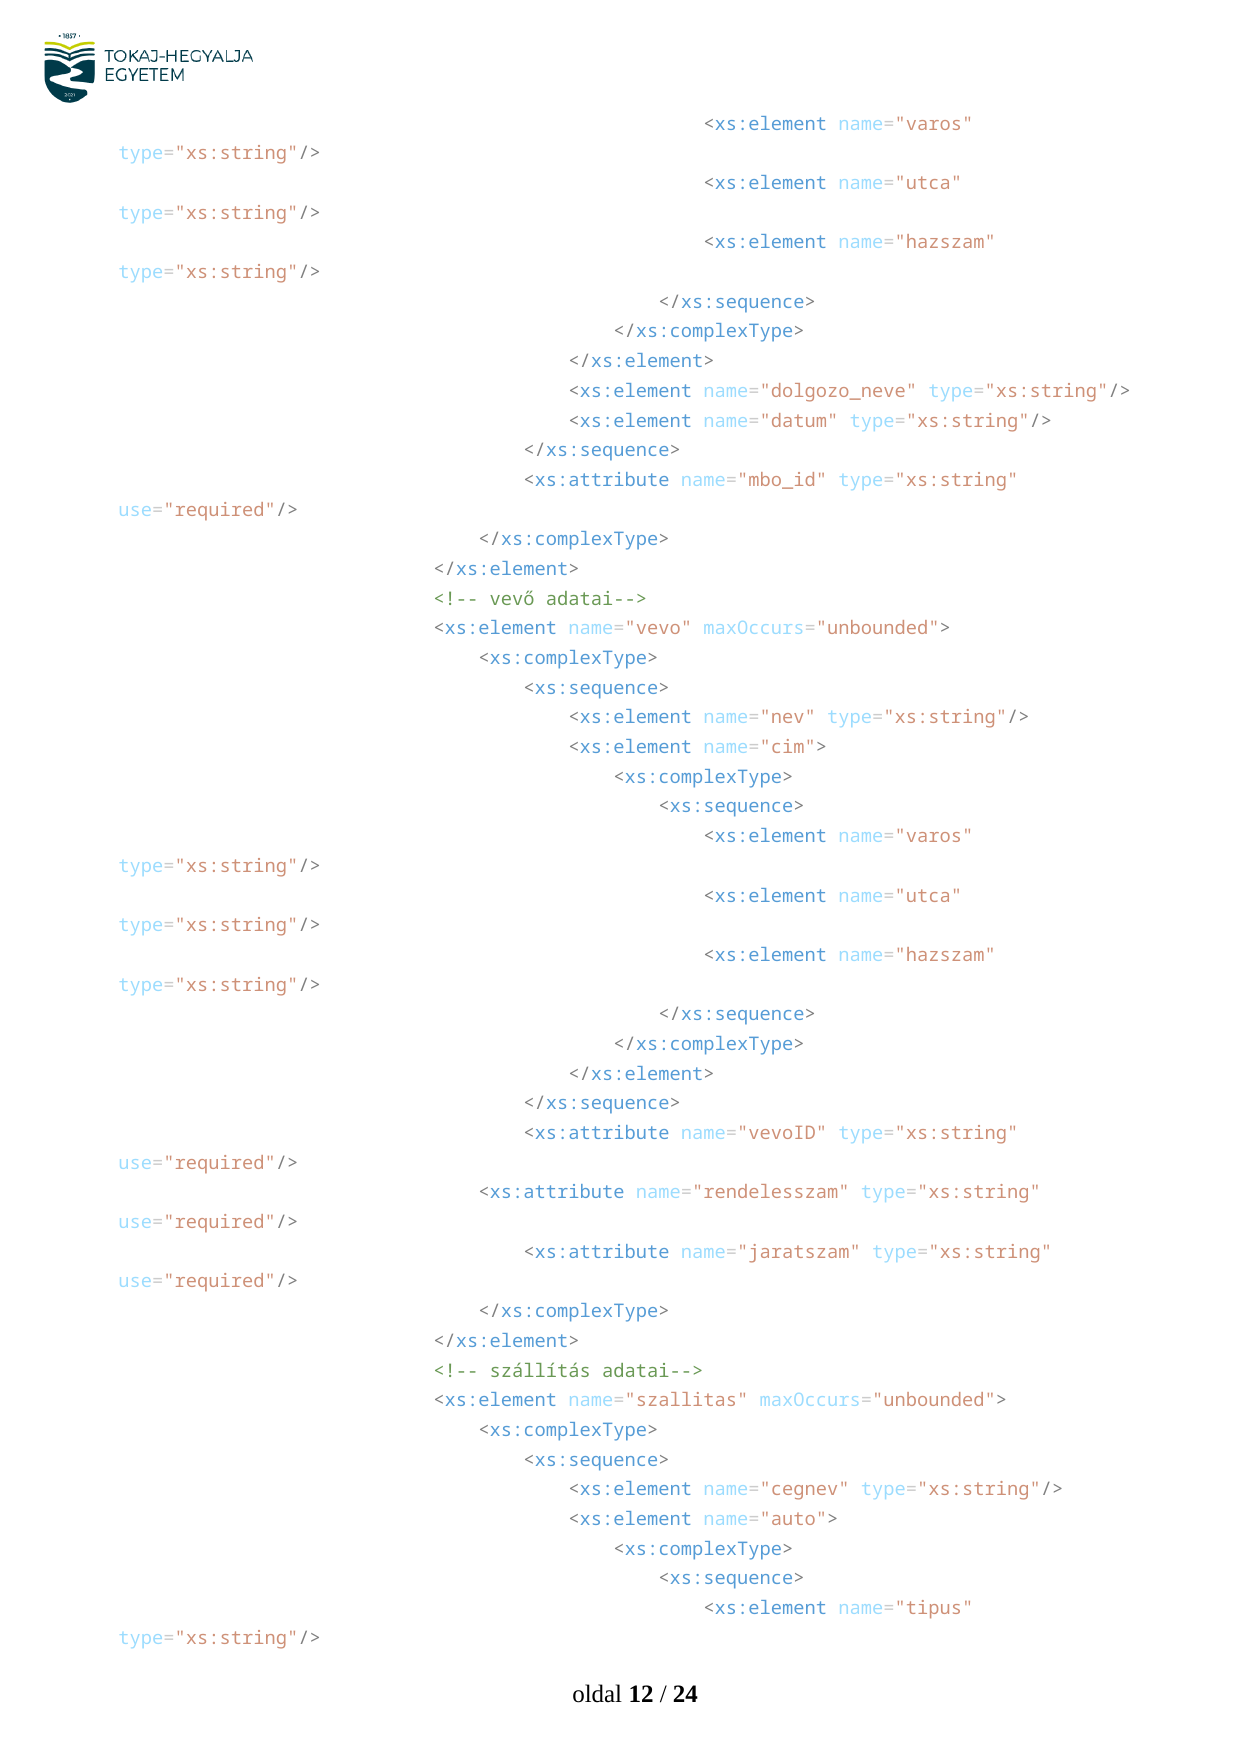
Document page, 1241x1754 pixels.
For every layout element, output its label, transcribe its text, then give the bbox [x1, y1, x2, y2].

text </xs:element> [118, 1323, 1152, 1353]
text <xs:complexType> [118, 759, 1152, 789]
picture [36, 11, 260, 110]
text </xs:sequence> [118, 1086, 1152, 1115]
text </xs:element> [118, 343, 1152, 373]
text <xs:element name="nev" type="xs:string"/> [118, 699, 1152, 729]
text <xs:element name="cegnev" type="xs:string"/> [118, 1471, 1152, 1501]
text <xs:element name="hazszam" type="xs:string"/> [118, 937, 1152, 996]
text <xs:element name="hazszam" type="xs:string"/> [118, 224, 1152, 284]
text <xs:sequence> [118, 1561, 1152, 1590]
text <xs:sequence> [118, 670, 1152, 699]
text </xs:element> [118, 1056, 1152, 1086]
text </xs:sequence> [118, 284, 1152, 314]
text <xs:sequence> [118, 789, 1152, 818]
text <xs:attribute name="vevoID" type="xs:string" use="required"/> [118, 1115, 1152, 1174]
text <xs:element name="datum" type="xs:string"/> [118, 403, 1152, 432]
text <!-- szállítás adatai--> [118, 1353, 1152, 1382]
text <xs:complexType> [118, 1412, 1152, 1442]
text </xs:element> [118, 551, 1152, 581]
text </xs:sequence> [118, 432, 1152, 462]
text <xs:attribute name="mbo_id" type="xs:string" use="required"/> [118, 462, 1152, 521]
text <xs:complexType> [118, 1531, 1152, 1561]
text <xs:element name="dolgozo_neve" type="xs:string"/> [118, 373, 1152, 403]
text </xs:complexType> [118, 1293, 1152, 1323]
text <xs:element name="cim"> [118, 729, 1152, 759]
text <xs:attribute name="rendelesszam" type="xs:string" use="required"/> [118, 1174, 1152, 1234]
text <xs:attribute name="jaratszam" type="xs:string" use="required"/> [118, 1234, 1152, 1293]
text </xs:sequence> [118, 996, 1152, 1026]
text </xs:complexType> [118, 1026, 1152, 1056]
text </xs:complexType> [118, 314, 1152, 343]
text <xs:complexType> [118, 640, 1152, 670]
text <xs:element name="utca" type="xs:string"/> [118, 165, 1152, 224]
text <!-- vevő adatai--> [118, 581, 1152, 611]
text <xs:element name="szallitas" maxOccurs="unbounded"> [118, 1382, 1152, 1412]
text </xs:complexType> [118, 521, 1152, 551]
text <xs:element name="varos" type="xs:string"/> [118, 102, 1152, 165]
text <xs:element name="utca" type="xs:string"/> [118, 878, 1152, 937]
text <xs:sequence> [118, 1442, 1152, 1471]
text <xs:element name="varos" type="xs:string"/> [118, 818, 1152, 878]
text <xs:element name="tipus" type="xs:string"/> [118, 1590, 1152, 1649]
text <xs:element name="auto"> [118, 1501, 1152, 1531]
text <xs:element name="vevo" maxOccurs="unbounded"> [118, 611, 1152, 640]
